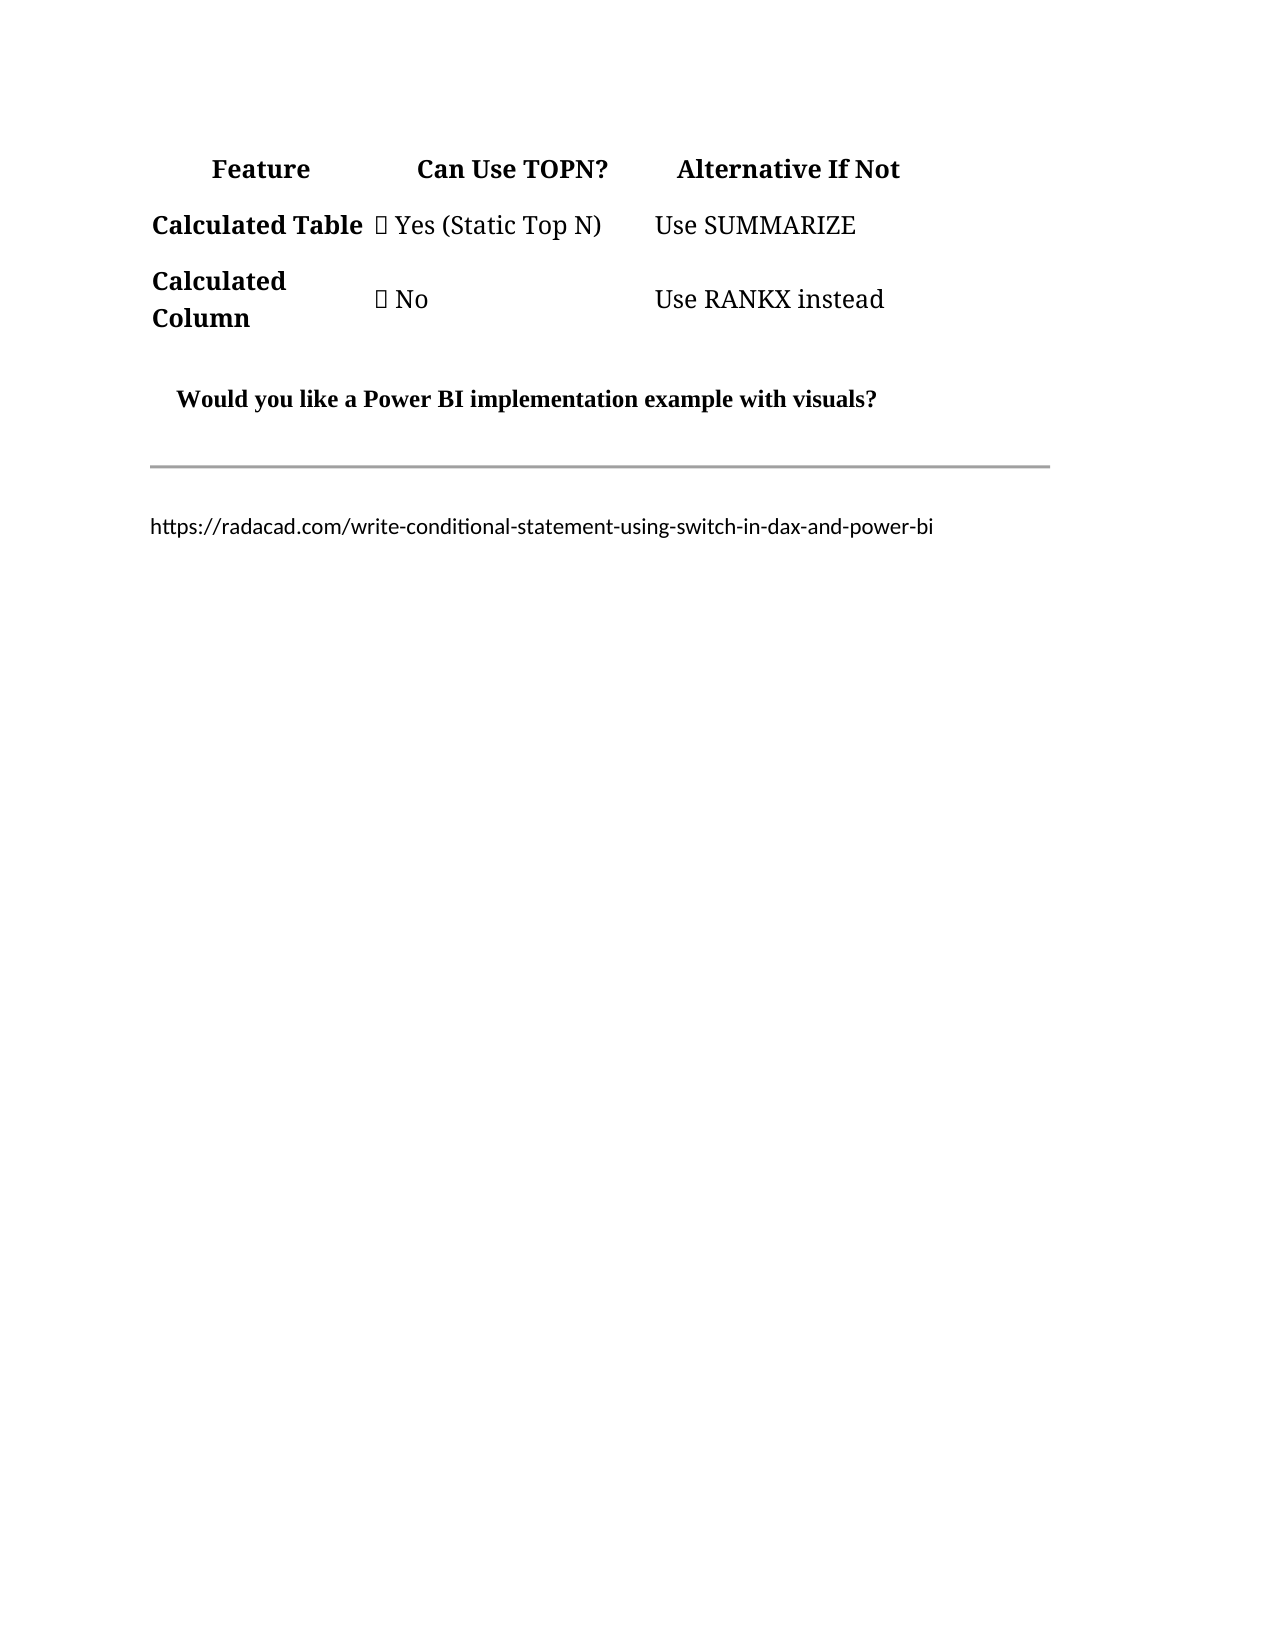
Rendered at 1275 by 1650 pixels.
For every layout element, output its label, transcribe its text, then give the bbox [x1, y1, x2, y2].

table_header Can Use TOPN? [372, 150, 653, 206]
table_header Alternative If Not [653, 150, 923, 206]
text https://radacad.com/write-conditional-statement-using-switch-in-dax-and-power-bi [150, 512, 1125, 540]
table_cell Use RANKX instead [653, 262, 923, 354]
table_cell Calculated Column [150, 262, 372, 354]
table_cell Calculated Table [150, 206, 372, 262]
table_cell Use SUMMARIZE [653, 206, 923, 262]
text 🚀 Would you like a Power BI implementation example with visuals? [150, 384, 1125, 412]
table_cell ❌ No [372, 262, 653, 354]
table_cell ✅ Yes (Static Top N) [372, 206, 653, 262]
table_header Feature [150, 150, 372, 206]
